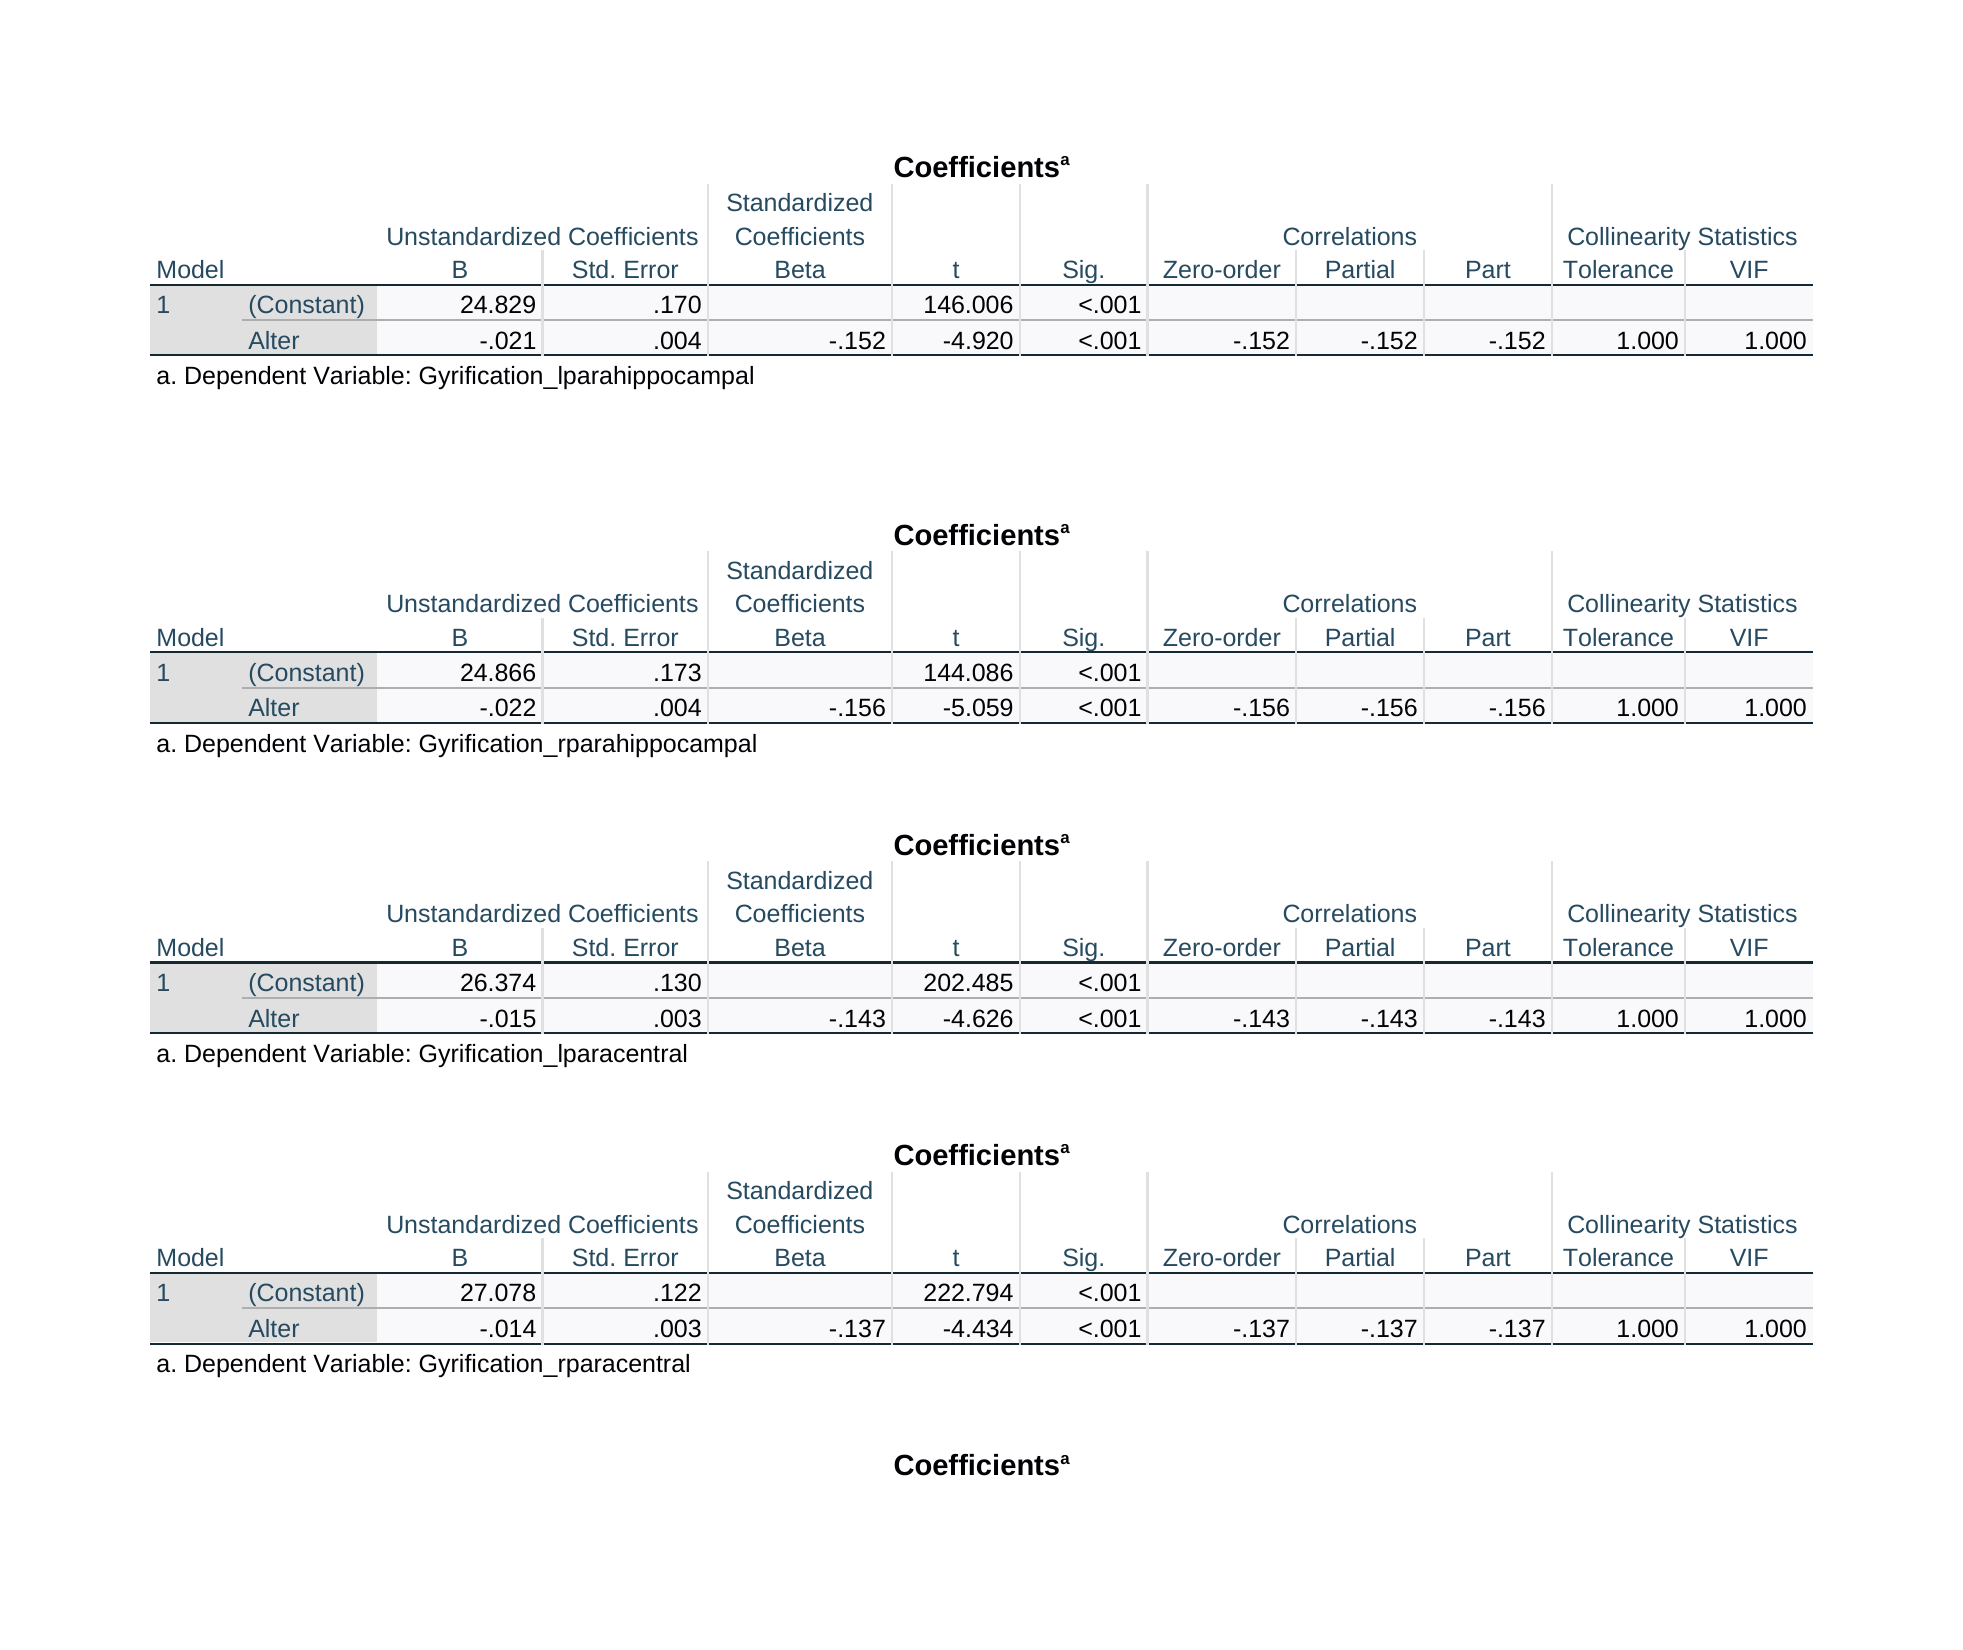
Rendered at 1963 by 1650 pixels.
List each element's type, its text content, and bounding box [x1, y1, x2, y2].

table_cell a. Dependent Variable: Gyrification_rparacentral [150, 1345, 1813, 1378]
table_cell [1553, 964, 1684, 997]
table_cell -.143 [1149, 999, 1295, 1032]
table_cell Tolerance [1553, 250, 1684, 283]
table_cell -.152 [1425, 321, 1551, 354]
table_cell Tolerance [1553, 1238, 1684, 1272]
table_cell [1149, 286, 1295, 319]
table_cell -.137 [1425, 1309, 1551, 1342]
table_cell -.156 [1425, 689, 1551, 722]
table_cell .122 [544, 1274, 707, 1307]
table_cell -.156 [1149, 689, 1295, 722]
table_cell [1297, 286, 1423, 319]
table_cell Model [150, 184, 377, 283]
table_cell Alter [242, 999, 377, 1032]
table_cell Std. Error [544, 250, 707, 283]
table_cell [1686, 653, 1813, 687]
table_cell 222.794 [893, 1274, 1019, 1307]
table_cell Sig. [1021, 184, 1146, 283]
table_cell 1.000 [1686, 321, 1813, 354]
table_cell <.001 [1021, 689, 1146, 722]
table_cell Unstandardized Coefficients [377, 1172, 707, 1238]
table_cell Collinearity Statistics [1553, 184, 1813, 250]
table_cell <.001 [1021, 321, 1146, 354]
table_cell -.156 [709, 689, 891, 722]
table_cell -.022 [377, 689, 541, 722]
table_cell 24.829 [377, 286, 541, 319]
table_cell Sig. [1021, 551, 1146, 651]
table_cell <.001 [1021, 653, 1146, 687]
table_cell Tolerance [1553, 618, 1684, 651]
table_cell 1.000 [1686, 1309, 1813, 1342]
table_cell <.001 [1021, 1274, 1146, 1307]
table_cell -.152 [709, 321, 891, 354]
table_cell B [377, 250, 541, 283]
table_cell <.001 [1021, 964, 1146, 997]
table_cell Alter [242, 689, 377, 722]
table_cell [1149, 964, 1295, 997]
table_cell (Constant) [242, 286, 377, 319]
table_cell .173 [544, 653, 707, 687]
table_header Coefficientsa [150, 1448, 1813, 1482]
table_cell Sig. [1021, 861, 1146, 961]
table_cell Zero-order [1149, 618, 1295, 651]
table_cell [1425, 286, 1551, 319]
table_cell [1425, 964, 1551, 997]
table_cell 1.000 [1686, 999, 1813, 1032]
table_cell Partial [1297, 618, 1423, 651]
table_cell Zero-order [1149, 250, 1295, 283]
table_cell Std. Error [544, 1238, 707, 1272]
table_cell Unstandardized Coefficients [377, 861, 707, 928]
table_cell 26.374 [377, 964, 541, 997]
table_cell B [377, 618, 541, 651]
table_cell Collinearity Statistics [1553, 1172, 1813, 1238]
table_header Coefficientsa [150, 1138, 1813, 1172]
table_cell -.137 [1297, 1309, 1423, 1342]
table_cell [709, 286, 891, 319]
table_cell Beta [709, 1238, 891, 1272]
table_cell Model [150, 861, 377, 961]
table_cell 27.078 [377, 1274, 541, 1307]
table_header Coefficientsa [150, 828, 1813, 861]
table_cell Correlations [1149, 861, 1551, 928]
table_cell Partial [1297, 1238, 1423, 1272]
table_cell .003 [544, 999, 707, 1032]
table_cell Std. Error [544, 928, 707, 961]
table_cell .003 [544, 1309, 707, 1342]
table_cell a. Dependent Variable: Gyrification_rparahippocampal [150, 724, 1813, 757]
table_cell .130 [544, 964, 707, 997]
table_cell t [893, 1172, 1019, 1272]
table_cell 1.000 [1553, 321, 1684, 354]
table_cell -.143 [1425, 999, 1551, 1032]
table_cell 144.086 [893, 653, 1019, 687]
table_cell (Constant) [242, 653, 377, 687]
table_cell Unstandardized Coefficients [377, 184, 707, 250]
table_cell 1.000 [1553, 999, 1684, 1032]
table_cell [1553, 653, 1684, 687]
table_cell -.015 [377, 999, 541, 1032]
table_cell [1425, 653, 1551, 687]
table_cell .004 [544, 689, 707, 722]
table_cell (Constant) [242, 1274, 377, 1307]
table_cell Model [150, 1172, 377, 1272]
table_cell <.001 [1021, 1309, 1146, 1342]
table_cell -.021 [377, 321, 541, 354]
table_cell -.137 [1149, 1309, 1295, 1342]
table_cell Alter [242, 321, 377, 354]
table_cell [1553, 1274, 1684, 1307]
table_cell 202.485 [893, 964, 1019, 997]
table_cell [1425, 1274, 1551, 1307]
table_cell 1.000 [1553, 689, 1684, 722]
table_cell [1297, 964, 1423, 997]
table_cell 1 [150, 964, 242, 1032]
table_cell 146.006 [893, 286, 1019, 319]
table_cell Beta [709, 618, 891, 651]
table_cell <.001 [1021, 999, 1146, 1032]
table_cell 1.000 [1686, 689, 1813, 722]
table_cell t [893, 861, 1019, 961]
table_cell Model [150, 551, 377, 651]
table_cell [1297, 653, 1423, 687]
table_cell -.156 [1297, 689, 1423, 722]
table_cell a. Dependent Variable: Gyrification_lparacentral [150, 1034, 1813, 1068]
table_cell -.143 [1297, 999, 1423, 1032]
table_cell 24.866 [377, 653, 541, 687]
table_cell Correlations [1149, 551, 1551, 618]
table_cell -.137 [709, 1309, 891, 1342]
table_cell [1686, 964, 1813, 997]
table_cell Zero-order [1149, 1238, 1295, 1272]
table_cell [1553, 286, 1684, 319]
table_cell -.143 [709, 999, 891, 1032]
table_cell 1 [150, 286, 242, 354]
table_cell VIF [1686, 250, 1813, 283]
table_cell [1686, 286, 1813, 319]
table_cell [1149, 1274, 1295, 1307]
table_cell Sig. [1021, 1172, 1146, 1272]
table_cell a. Dependent Variable: Gyrification_lparahippocampal [150, 356, 1813, 390]
table_cell Standardized Coefficients [709, 861, 891, 928]
table_cell [709, 964, 891, 997]
table_cell Standardized Coefficients [709, 184, 891, 250]
table_cell 1.000 [1553, 1309, 1684, 1342]
table_cell Part [1425, 928, 1551, 961]
table_cell <.001 [1021, 286, 1146, 319]
table_cell Zero-order [1149, 928, 1295, 961]
table_cell 1 [150, 653, 242, 722]
table_cell -4.920 [893, 321, 1019, 354]
table_cell B [377, 928, 541, 961]
table_cell .004 [544, 321, 707, 354]
table_cell [1149, 653, 1295, 687]
table_cell -.152 [1297, 321, 1423, 354]
table_cell Partial [1297, 250, 1423, 283]
table_cell VIF [1686, 1238, 1813, 1272]
table_cell Beta [709, 250, 891, 283]
table_cell -4.626 [893, 999, 1019, 1032]
table_cell Std. Error [544, 618, 707, 651]
table_cell Partial [1297, 928, 1423, 961]
table_cell t [893, 551, 1019, 651]
table_cell Unstandardized Coefficients [377, 551, 707, 618]
table_cell Part [1425, 250, 1551, 283]
table_cell [709, 1274, 891, 1307]
table_cell [709, 653, 891, 687]
table_cell Correlations [1149, 1172, 1551, 1238]
table_cell -5.059 [893, 689, 1019, 722]
table_cell Alter [242, 1309, 377, 1342]
table_cell (Constant) [242, 964, 377, 997]
table_cell .170 [544, 286, 707, 319]
table_cell VIF [1686, 618, 1813, 651]
table_cell Collinearity Statistics [1553, 551, 1813, 618]
table_cell Beta [709, 928, 891, 961]
table_cell [1686, 1274, 1813, 1307]
table_cell Correlations [1149, 184, 1551, 250]
table_cell t [893, 184, 1019, 283]
table_header Coefficientsa [150, 518, 1813, 551]
table_cell VIF [1686, 928, 1813, 961]
table_header Coefficientsa [150, 150, 1813, 183]
table_cell -.014 [377, 1309, 541, 1342]
table_cell -4.434 [893, 1309, 1019, 1342]
table_cell [1297, 1274, 1423, 1307]
table_cell Part [1425, 618, 1551, 651]
table_cell Collinearity Statistics [1553, 861, 1813, 928]
table_cell Tolerance [1553, 928, 1684, 961]
table_cell B [377, 1238, 541, 1272]
table_cell -.152 [1149, 321, 1295, 354]
table_cell Standardized Coefficients [709, 1172, 891, 1238]
table_cell Part [1425, 1238, 1551, 1272]
table_cell 1 [150, 1274, 242, 1342]
table_cell Standardized Coefficients [709, 551, 891, 618]
